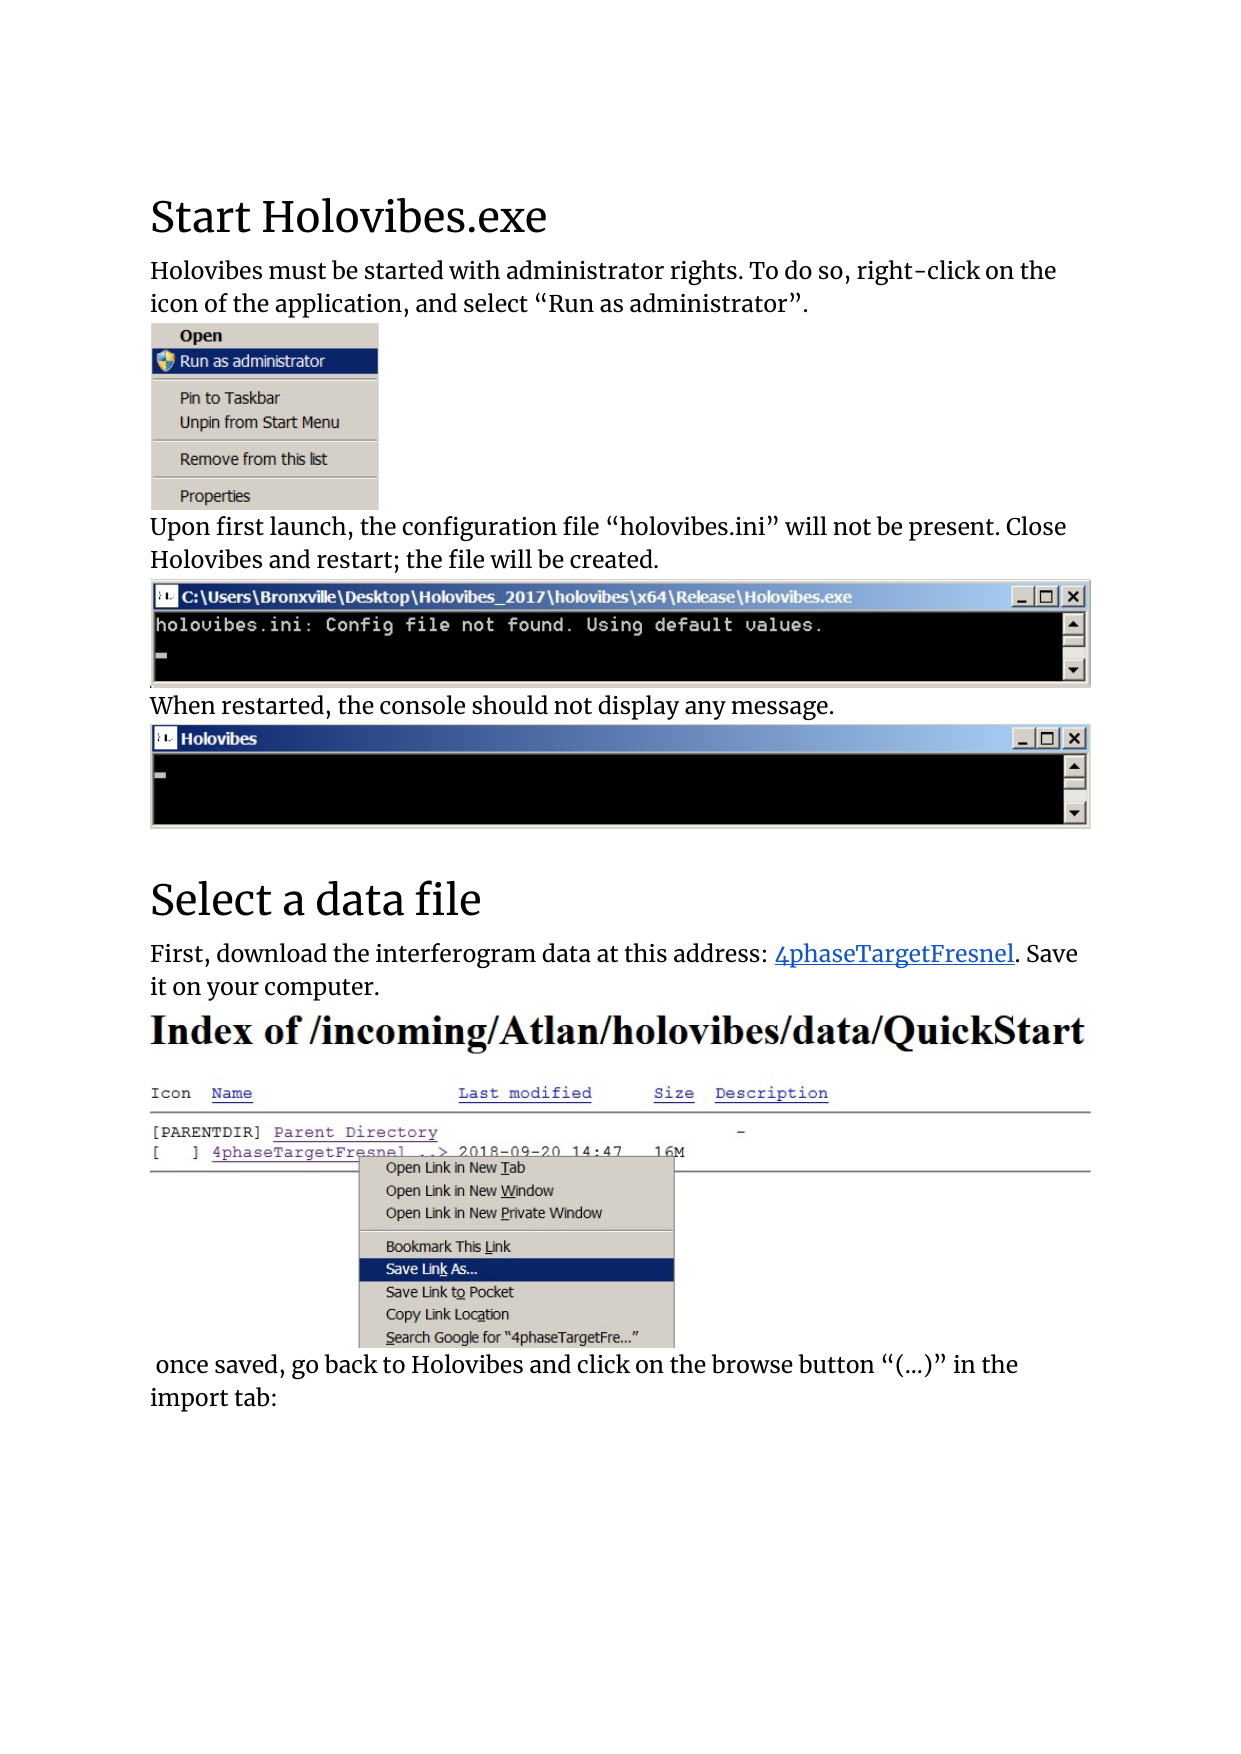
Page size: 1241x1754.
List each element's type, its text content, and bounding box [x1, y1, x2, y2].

text First, download the interferogram data at this address: 4phaseTargetFresnel. Save it on your computer. [150, 939, 1090, 1001]
text Holovibes must be started with administrator rights. To do so, right-click on the icon of the application, and select “Run as administrator”. [150, 257, 1090, 318]
picture [150, 579, 1091, 688]
picture [150, 322, 379, 510]
text When restarted, the console should not display any message. [150, 692, 1090, 721]
subtitle Select a data file [150, 874, 1090, 927]
text Upon first launch, the configuration file “holovibes.ini” will not be present. Close Holovibes and restart; the file will be created. [150, 513, 1090, 575]
text once saved, go back to Holovibes and click on the browse button “(...)” in the import tab: [150, 1351, 1090, 1413]
subtitle Start Holovibes.exe [150, 192, 1090, 244]
picture [150, 724, 1091, 829]
picture [150, 1005, 1091, 1348]
